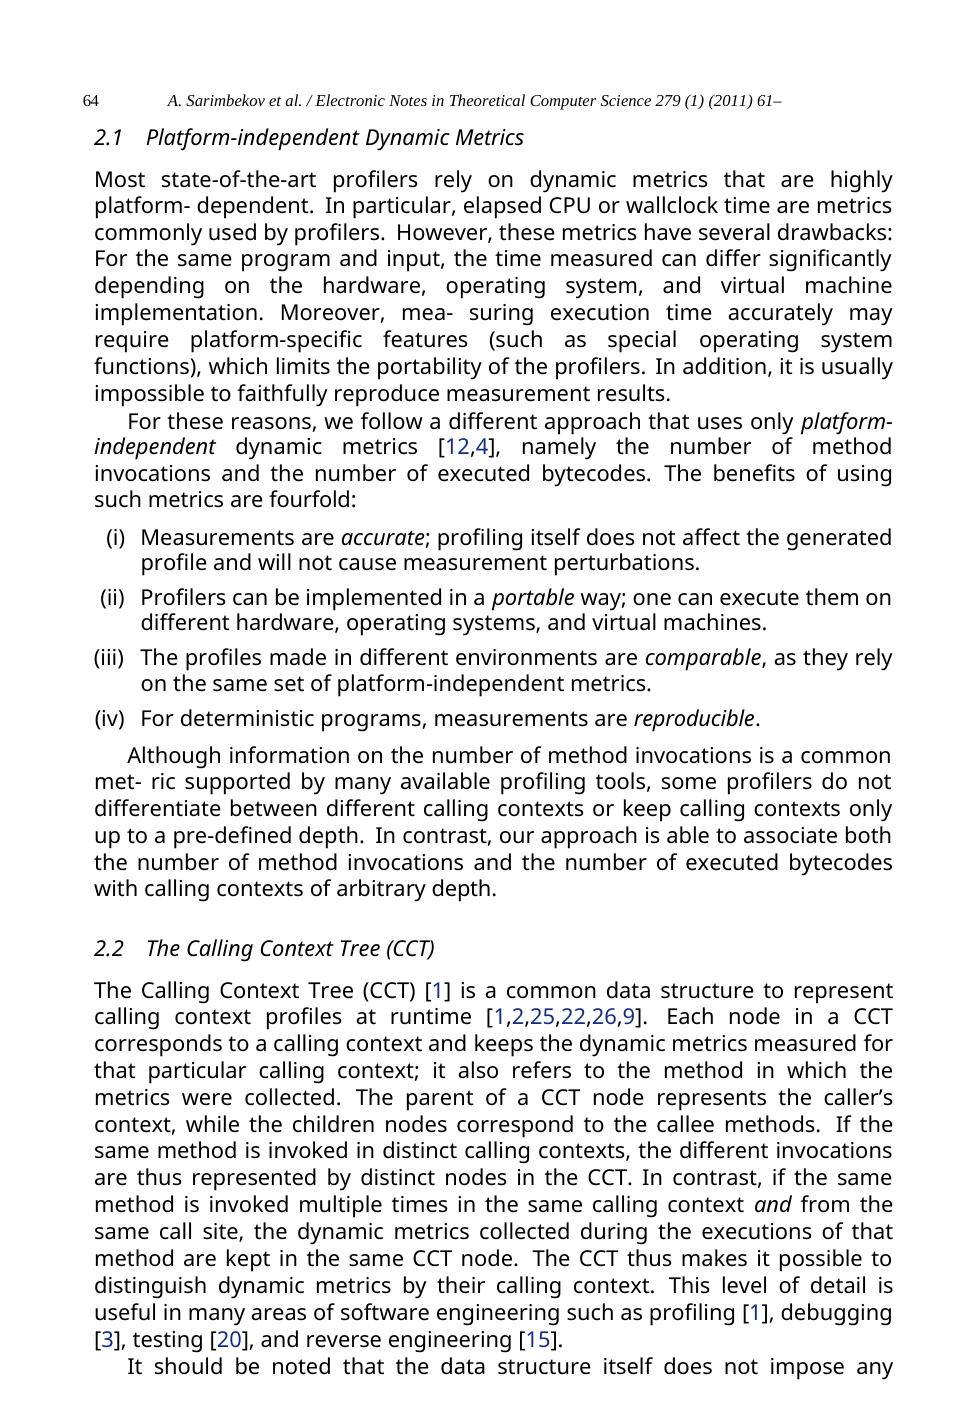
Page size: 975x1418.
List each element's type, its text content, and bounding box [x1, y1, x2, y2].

list Profilers can be implemented in a portable way; one can execute them on different hardware, operating systems, and virtual machines. [100, 585, 893, 637]
text The Calling Context Tree (CCT) [1] is a common data structure to represent calling context profiles at runtime [1,2,25,22,26,9]. Each node in a CCT corresponds to a calling context and keeps the dynamic metrics measured for that particular calling context; it also refers to the method in which the metrics were collected. The parent of a CCT node represents the caller’s context, while the children nodes correspond to the callee methods. If the same method is invoked in distinct calling contexts, the different invocations are thus represented by distinct nodes in the CCT. In contrast, if the same method is invoked multiple times in the same calling context and from the same call site, the dynamic metrics collected during the executions of that method are kept in the same CCT node. The CCT thus makes it possible to distinguish dynamic metrics by their calling context. This level of detail is useful in many areas of software engineering such as profiling [1], debugging [3], testing [20], and reverse engineering [15]. [94, 977, 893, 1353]
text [94, 1354, 893, 1380]
list The Calling Context Tree (CCT) [94, 933, 904, 963]
text For these reasons, we follow a different approach that uses only platform- independent dynamic metrics [12,4], namely the number of method invocations and the number of executed bytecodes. The benefits of using such metrics are fourfold: [94, 409, 893, 514]
list Measurements are accurate; profiling itself does not affect the generated profile and will not cause measurement perturbations. [106, 524, 893, 577]
list For deterministic programs, measurements are reproducible. [94, 703, 904, 732]
list Platform-independent Dynamic Metrics [94, 122, 904, 151]
text Most state-of-the-art profilers rely on dynamic metrics that are highly platform- dependent. In particular, elapsed CPU or wallclock time are metrics commonly used by profilers. However, these metrics have several drawbacks: For the same program and input, the time measured can differ significantly depending on the hardware, operating system, and virtual machine implementation. Moreover, mea- suring execution time accurately may require platform-specific features (such as special operating system functions), which limits the portability of the profilers. In addition, it is usually impossible to faithfully reproduce measurement results. [94, 166, 893, 408]
text Although information on the number of method invocations is a common met- ric supported by many available profiling tools, some profilers do not differentiate between different calling contexts or keep calling contexts only up to a pre-defined depth. In contrast, our approach is able to associate both the number of method invocations and the number of executed bytecodes with calling contexts of arbitrary depth. [94, 742, 893, 903]
list The profiles made in different environments are comparable, as they rely on the same set of platform-independent metrics. [94, 644, 893, 698]
